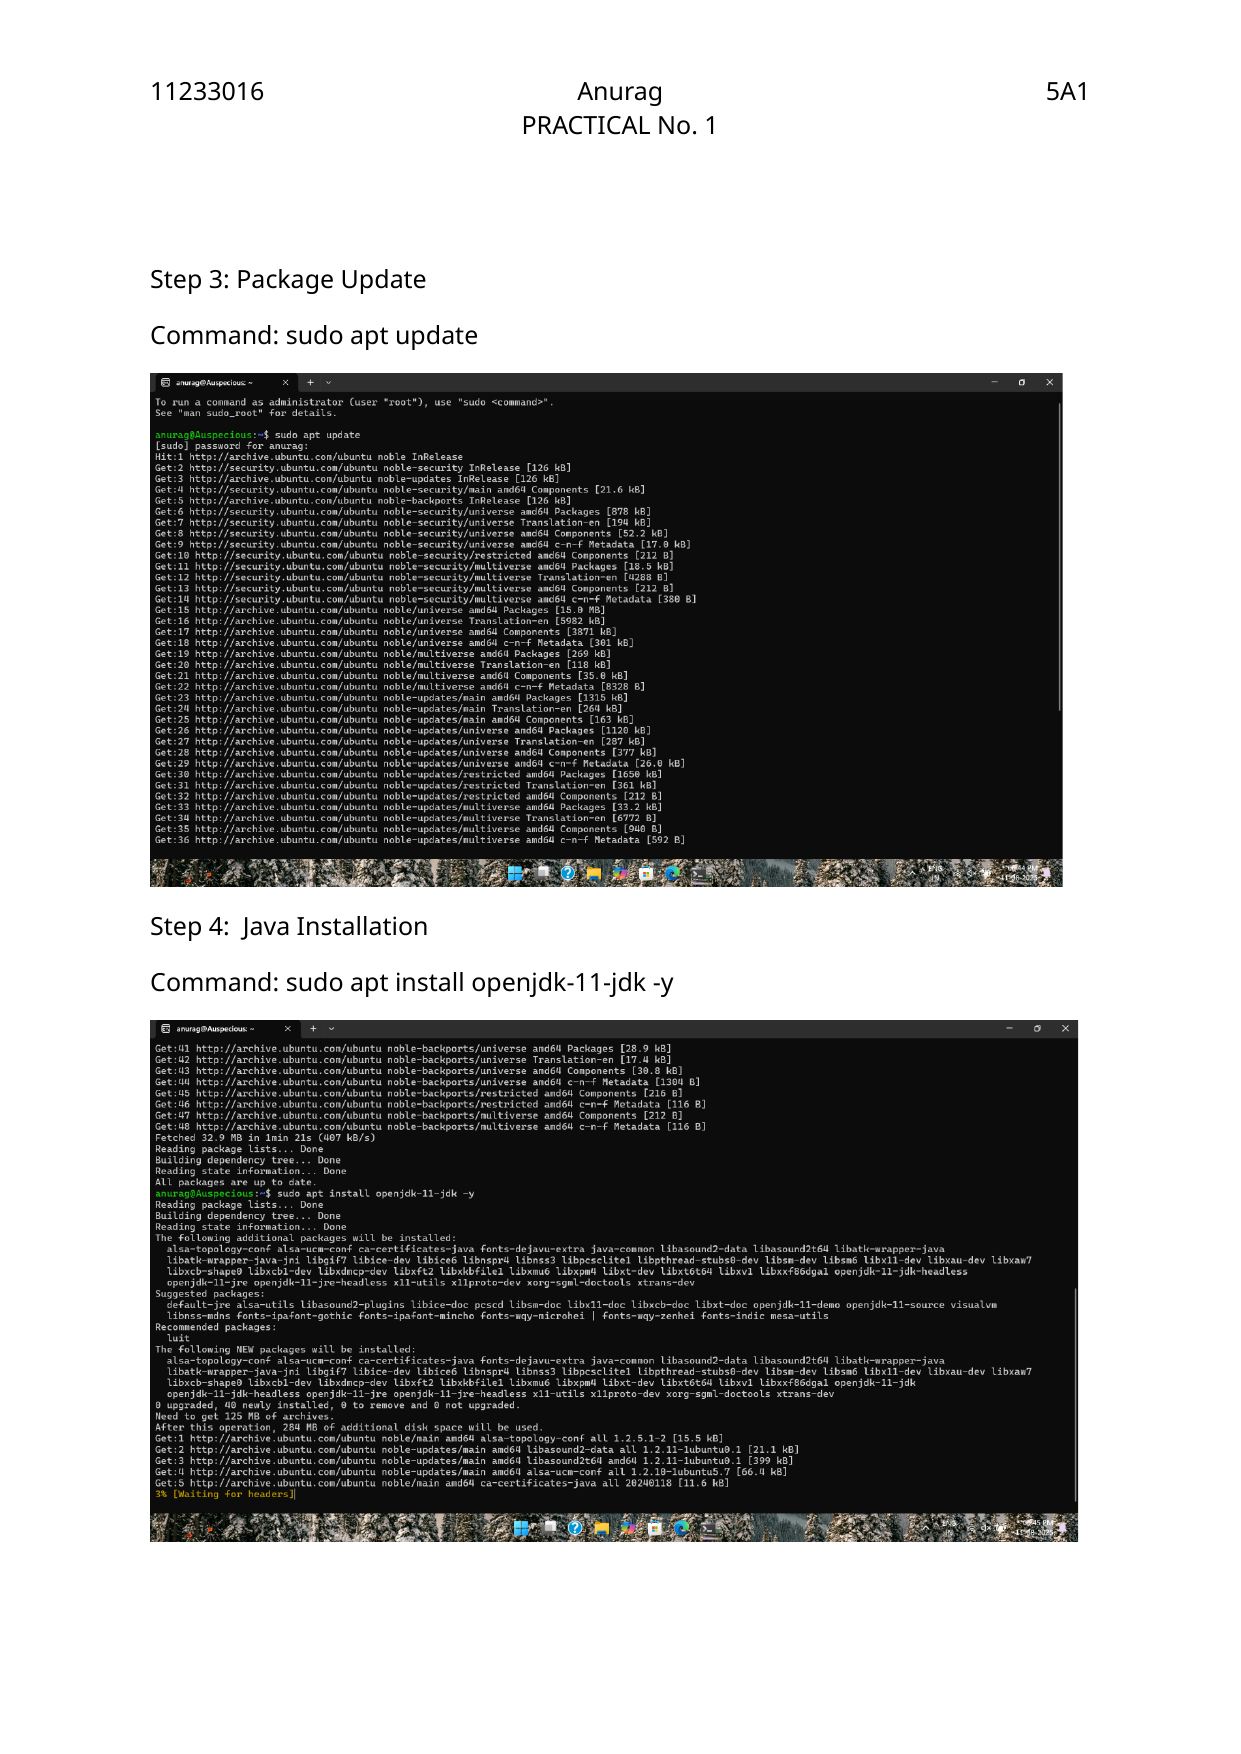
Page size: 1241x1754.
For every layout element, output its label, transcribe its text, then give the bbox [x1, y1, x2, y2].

text Step 4: Java Installation [150, 908, 1090, 942]
text Command: sudo apt install openjdk-11-jdk -y [150, 964, 1090, 998]
picture [150, 1020, 1079, 1542]
picture [150, 373, 1063, 887]
text Step 3: Package Update [150, 262, 1090, 296]
text Command: sudo apt update [150, 317, 1090, 352]
